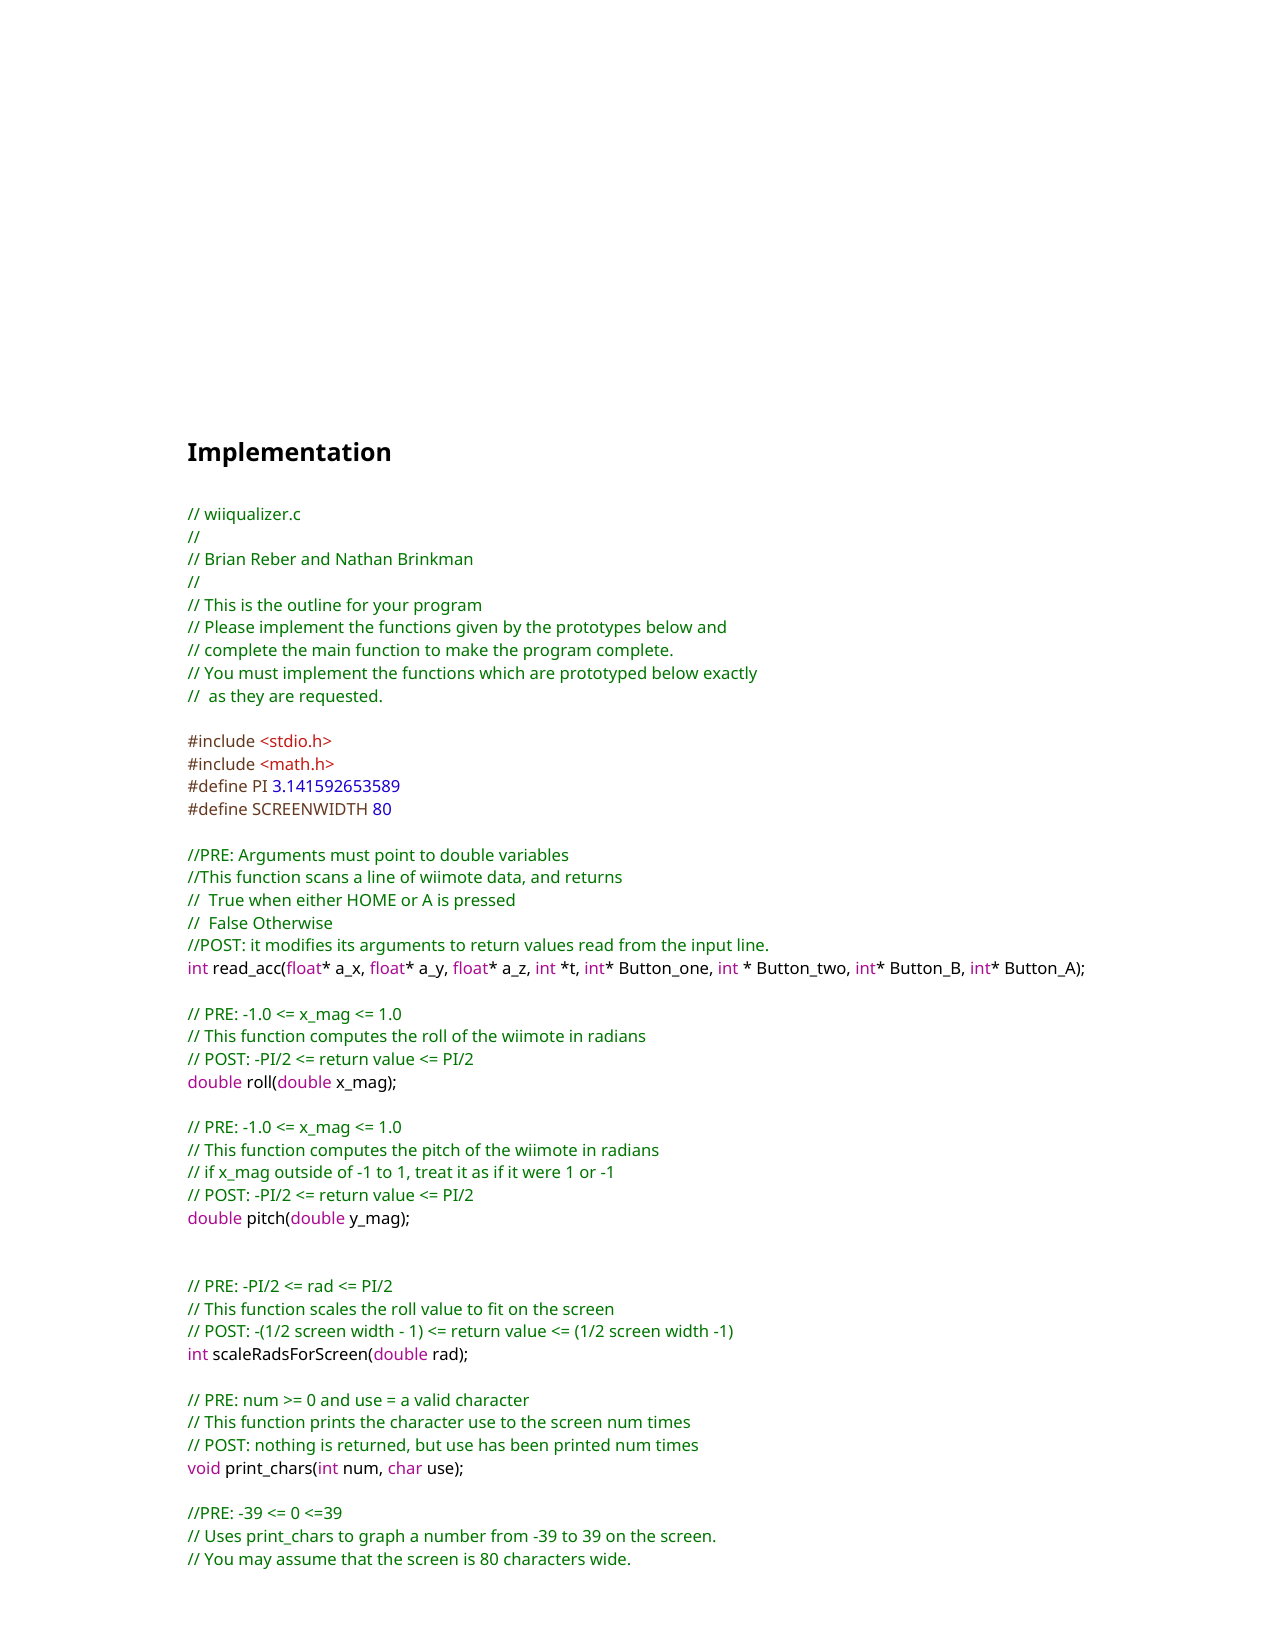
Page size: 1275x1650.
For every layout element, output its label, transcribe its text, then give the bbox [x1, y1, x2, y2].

text // True when either HOME or A is pressed [187, 888, 1087, 911]
text // if x_mag outside of -1 to 1, treat it as if it were 1 or -1 [187, 1161, 1087, 1184]
text int read_acc(float* a_x, float* a_y, float* a_z, int *t, int* Button_one, int * Button_two, int* Button_B, int* Button_A); [187, 957, 1087, 979]
text double pitch(double y_mag); [187, 1206, 1087, 1229]
text #include <stdio.h> [187, 729, 1087, 752]
text // POST: nothing is returned, but use has been printed num times [187, 1433, 1087, 1456]
text #define SCREENWIDTH 80 [187, 798, 1087, 820]
text //PRE: -39 <= 0 <=39 [187, 1502, 1087, 1524]
text // Uses print_chars to graph a number from -39 to 39 on the screen. [187, 1524, 1087, 1547]
text // [187, 525, 1087, 548]
text #include <math.h> [187, 752, 1087, 775]
text // POST: -(1/2 screen width - 1) <= return value <= (1/2 screen width -1) [187, 1320, 1087, 1343]
text // Brian Reber and Nathan Brinkman [187, 548, 1087, 571]
text // wiiqualizer.c [187, 502, 1087, 525]
text // This function computes the roll of the wiimote in radians [187, 1025, 1087, 1047]
text // This function prints the character use to the screen num times [187, 1411, 1087, 1433]
text // POST: -PI/2 <= return value <= PI/2 [187, 1184, 1087, 1206]
text //POST: it modifies its arguments to return values read from the input line. [187, 934, 1087, 957]
text void print_chars(int num, char use); [187, 1456, 1087, 1479]
text // as they are requested. [187, 684, 1087, 707]
text // complete the main function to make the program complete. [187, 639, 1087, 661]
text #define PI 3.141592653589 [187, 775, 1087, 798]
text //PRE: Arguments must point to double variables [187, 843, 1087, 866]
text // [187, 571, 1087, 593]
text //This function scans a line of wiimote data, and returns [187, 866, 1087, 888]
text // PRE: -1.0 <= x_mag <= 1.0 [187, 1002, 1087, 1025]
text double roll(double x_mag); [187, 1070, 1087, 1093]
text // This function computes the pitch of the wiimote in radians [187, 1138, 1087, 1161]
text Implementation [187, 434, 1087, 468]
text // False Otherwise [187, 911, 1087, 934]
text // PRE: -PI/2 <= rad <= PI/2 [187, 1274, 1087, 1297]
text // Please implement the functions given by the prototypes below and [187, 616, 1087, 639]
text // This is the outline for your program [187, 593, 1087, 616]
text // You may assume that the screen is 80 characters wide. [187, 1547, 1087, 1570]
text // You must implement the functions which are prototyped below exactly [187, 661, 1087, 684]
text // POST: -PI/2 <= return value <= PI/2 [187, 1047, 1087, 1070]
text // This function scales the roll value to fit on the screen [187, 1297, 1087, 1320]
text // PRE: num >= 0 and use = a valid character [187, 1388, 1087, 1411]
text int scaleRadsForScreen(double rad); [187, 1343, 1087, 1365]
text // PRE: -1.0 <= x_mag <= 1.0 [187, 1116, 1087, 1138]
